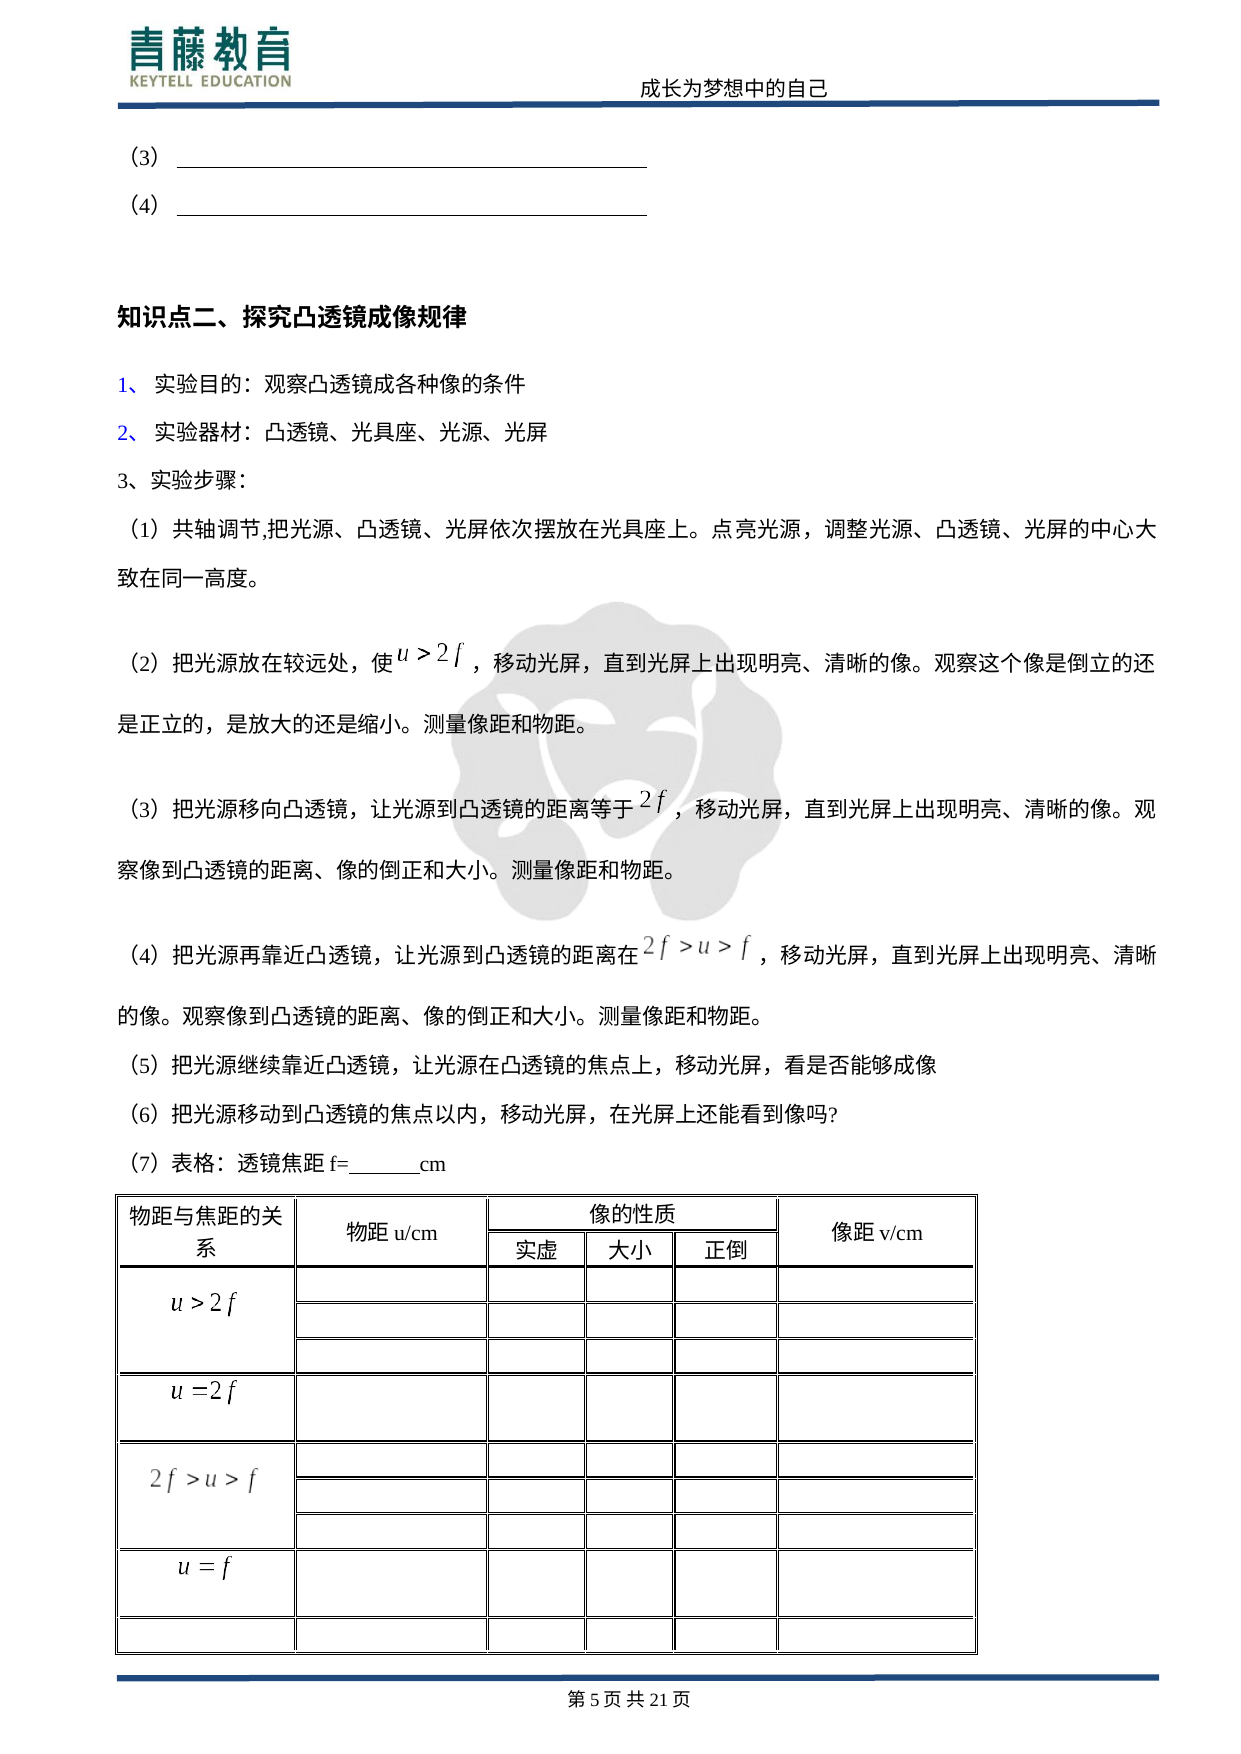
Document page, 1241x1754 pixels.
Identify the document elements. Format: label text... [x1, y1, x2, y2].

table_cell 正倒 [676, 1233, 776, 1265]
picture [113, 10, 303, 93]
table_cell [296, 1619, 488, 1652]
table_cell [297, 1376, 486, 1440]
table_header 像的性质 [488, 1197, 777, 1229]
table_cell [779, 1265, 975, 1301]
table_cell [587, 1444, 672, 1476]
table_cell [779, 1476, 975, 1512]
table_cell [778, 1548, 976, 1616]
table_cell [779, 1336, 975, 1372]
table_cell [587, 1515, 672, 1548]
table_cell [116, 1548, 296, 1616]
list 实验目的：观察凸透镜成各种像的条件 [117, 366, 1159, 399]
table_cell [676, 1515, 776, 1548]
table_cell [587, 1268, 672, 1301]
table_cell [676, 1480, 776, 1512]
table_cell [779, 1440, 975, 1476]
table_cell [674, 1619, 777, 1652]
table_cell [587, 1304, 672, 1336]
table_cell [489, 1515, 584, 1548]
table_cell [778, 1616, 976, 1652]
text 知识点二、探究凸透镜成像规律 [117, 283, 1159, 348]
table_cell [778, 1512, 976, 1548]
table_cell [488, 1619, 586, 1652]
table_cell [297, 1268, 486, 1301]
table_cell [587, 1376, 672, 1440]
table_cell [297, 1304, 486, 1336]
table_cell [587, 1551, 672, 1616]
table_cell [489, 1304, 584, 1336]
table_cell 大小 [587, 1233, 672, 1265]
table_cell [586, 1616, 674, 1652]
table_cell [489, 1551, 584, 1616]
list 实验器材：凸透镜、光具座、光源、光屏 [117, 415, 1159, 447]
table_cell 实虚 [489, 1233, 584, 1265]
table_cell [297, 1515, 486, 1548]
table_cell [297, 1444, 486, 1476]
table_cell [489, 1444, 584, 1476]
table_cell [118, 1265, 294, 1372]
text （1）共轴调节,把光源、凸透镜、光屏依次摆放在光具座上。点亮光源，调整光源、凸透镜、光屏的中心大致在同一高度。 （2）把光源放在较远处，使，移动光屏，直到光屏上出现明亮、清晰的像。观察这个像是倒立的还是正立的，是放大的还是缩小。测量像距和物距。 （3）把光源移向凸透镜，让光源到凸透镜的距离等于，移动光屏，直到光屏上出现明亮、清晰的像。观察像到凸透镜的距离、像的倒正和大小。测量像距和物距。 （4）把光源再靠近凸透镜，让光源到凸透镜的距离在，移动光屏，直到光屏上出现明亮、清晰的像。观察像到凸透镜的距离、像的倒正和大小。测量像距和物距。 （5）把光源继续靠近凸透镜，让光源在凸透镜的焦点上，移动光屏，看是否能够成像 （6）把光源移动到凸透镜的焦点以内，移动光屏，在光屏上还能看到像吗? （7）表格：透镜焦距f= cm [117, 511, 1159, 1178]
table_header 物距与焦距的关系 [118, 1197, 296, 1265]
table_cell [297, 1551, 486, 1616]
table_cell [489, 1268, 584, 1301]
table_cell [116, 1616, 296, 1652]
table_header 物距u/cm [296, 1197, 488, 1265]
table_cell [489, 1480, 584, 1512]
table_cell [676, 1551, 776, 1616]
table_cell [778, 1301, 976, 1336]
table_cell [489, 1340, 584, 1372]
table_cell [676, 1304, 776, 1336]
table_cell [297, 1340, 486, 1372]
table_header 像距v/cm [778, 1197, 975, 1265]
table_cell [489, 1376, 584, 1440]
table_cell [676, 1376, 776, 1440]
table_cell [587, 1480, 672, 1512]
text 3、实验步骤： [117, 463, 1159, 496]
table_cell [118, 1440, 294, 1548]
table_cell [676, 1340, 776, 1372]
table_cell [779, 1372, 975, 1440]
table_cell [676, 1444, 776, 1476]
table_cell [118, 1372, 294, 1440]
table_cell [297, 1480, 486, 1512]
table_cell [676, 1268, 776, 1301]
table_cell [587, 1340, 672, 1372]
